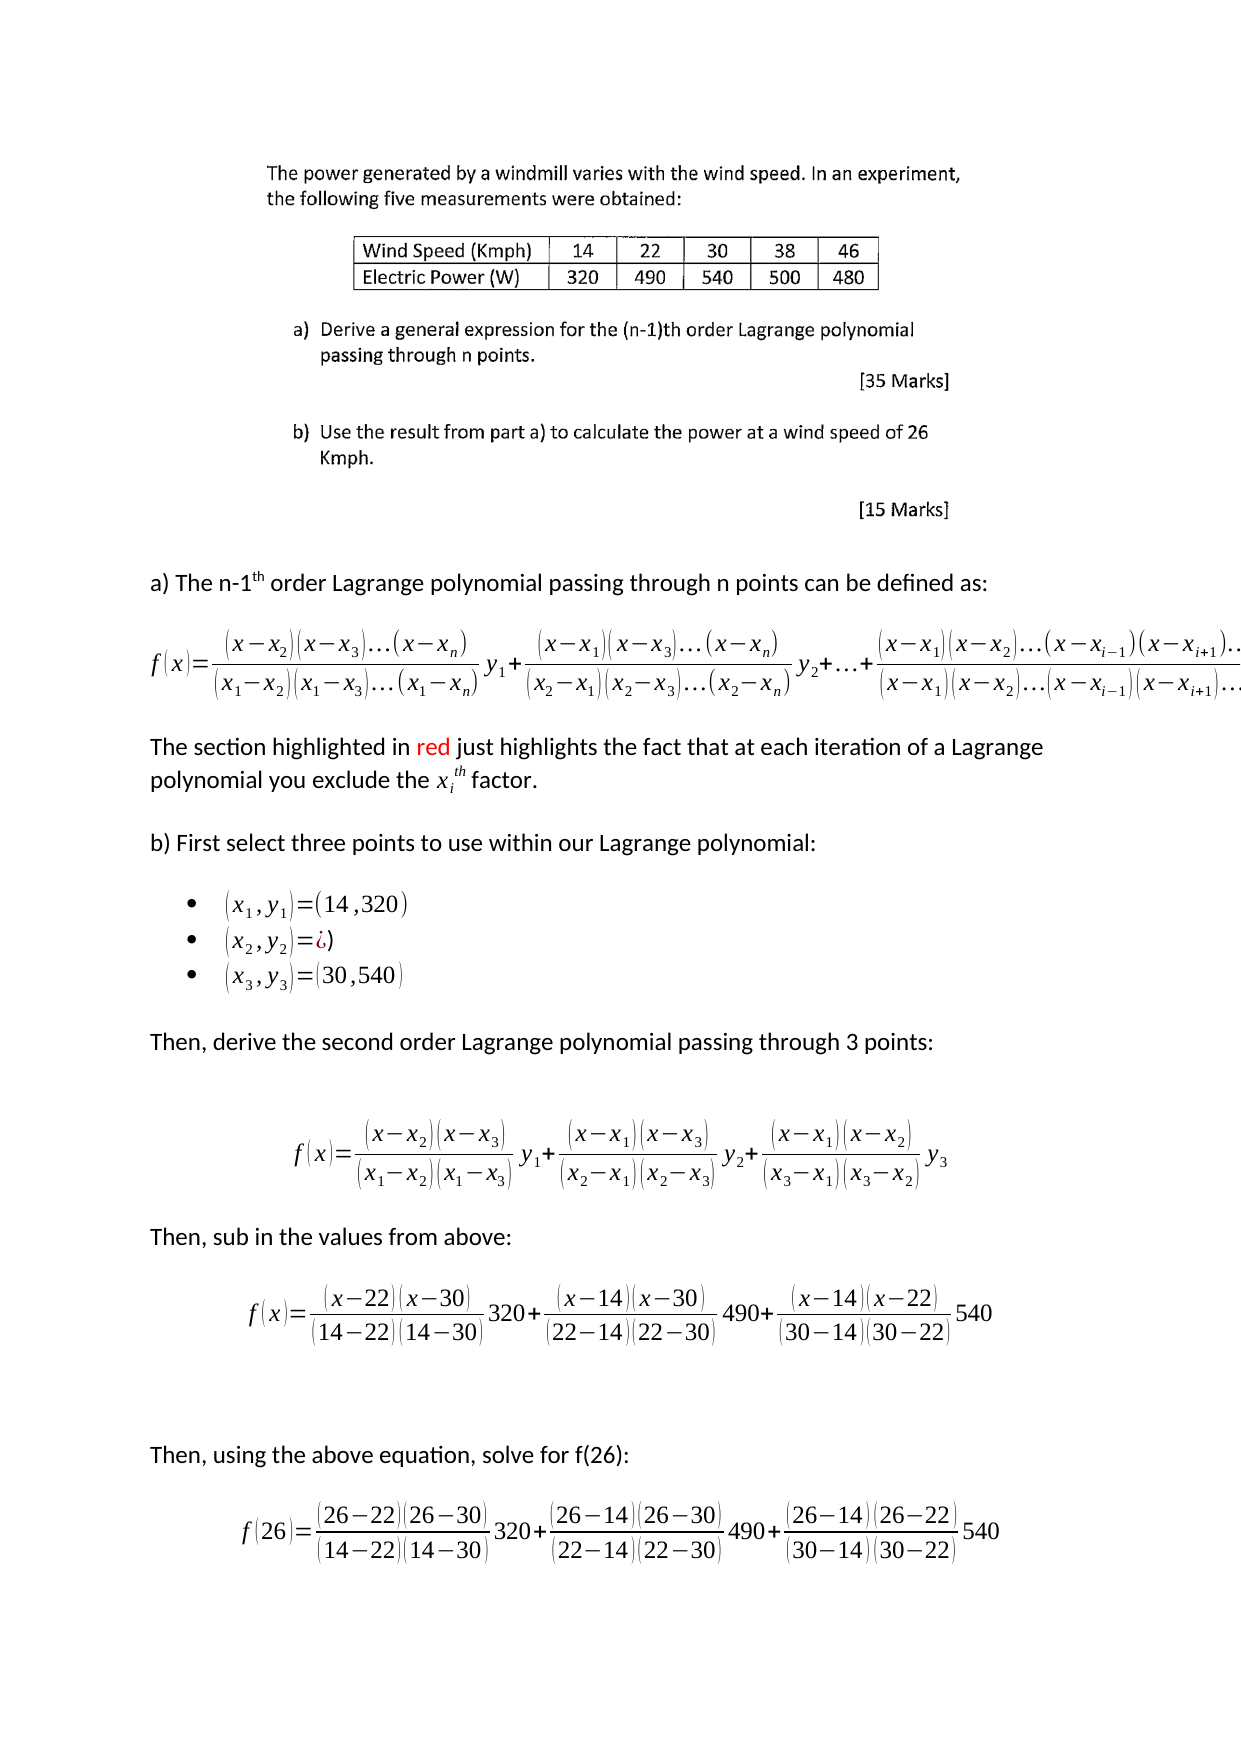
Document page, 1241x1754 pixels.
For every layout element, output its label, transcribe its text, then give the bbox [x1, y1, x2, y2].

text a) The n-1th order Lagrange polynomial passing through n points can be defined as: [150, 567, 1090, 597]
text Then, using the above equation, solve for f(26): [150, 1439, 1090, 1469]
text The section highlighted in red just highlights the fact that at each iteration of a Lagrange polynomial you exclude the factor. [150, 732, 1090, 797]
picture [261, 150, 979, 537]
text Then, sub in the values from above: [150, 1221, 1090, 1252]
list ) [187, 924, 1090, 960]
text b) First select three points to use within our Lagrange polynomial: [150, 827, 1090, 858]
text Then, derive the second order Lagrange polynomial passing through 3 points: [150, 1026, 1090, 1057]
